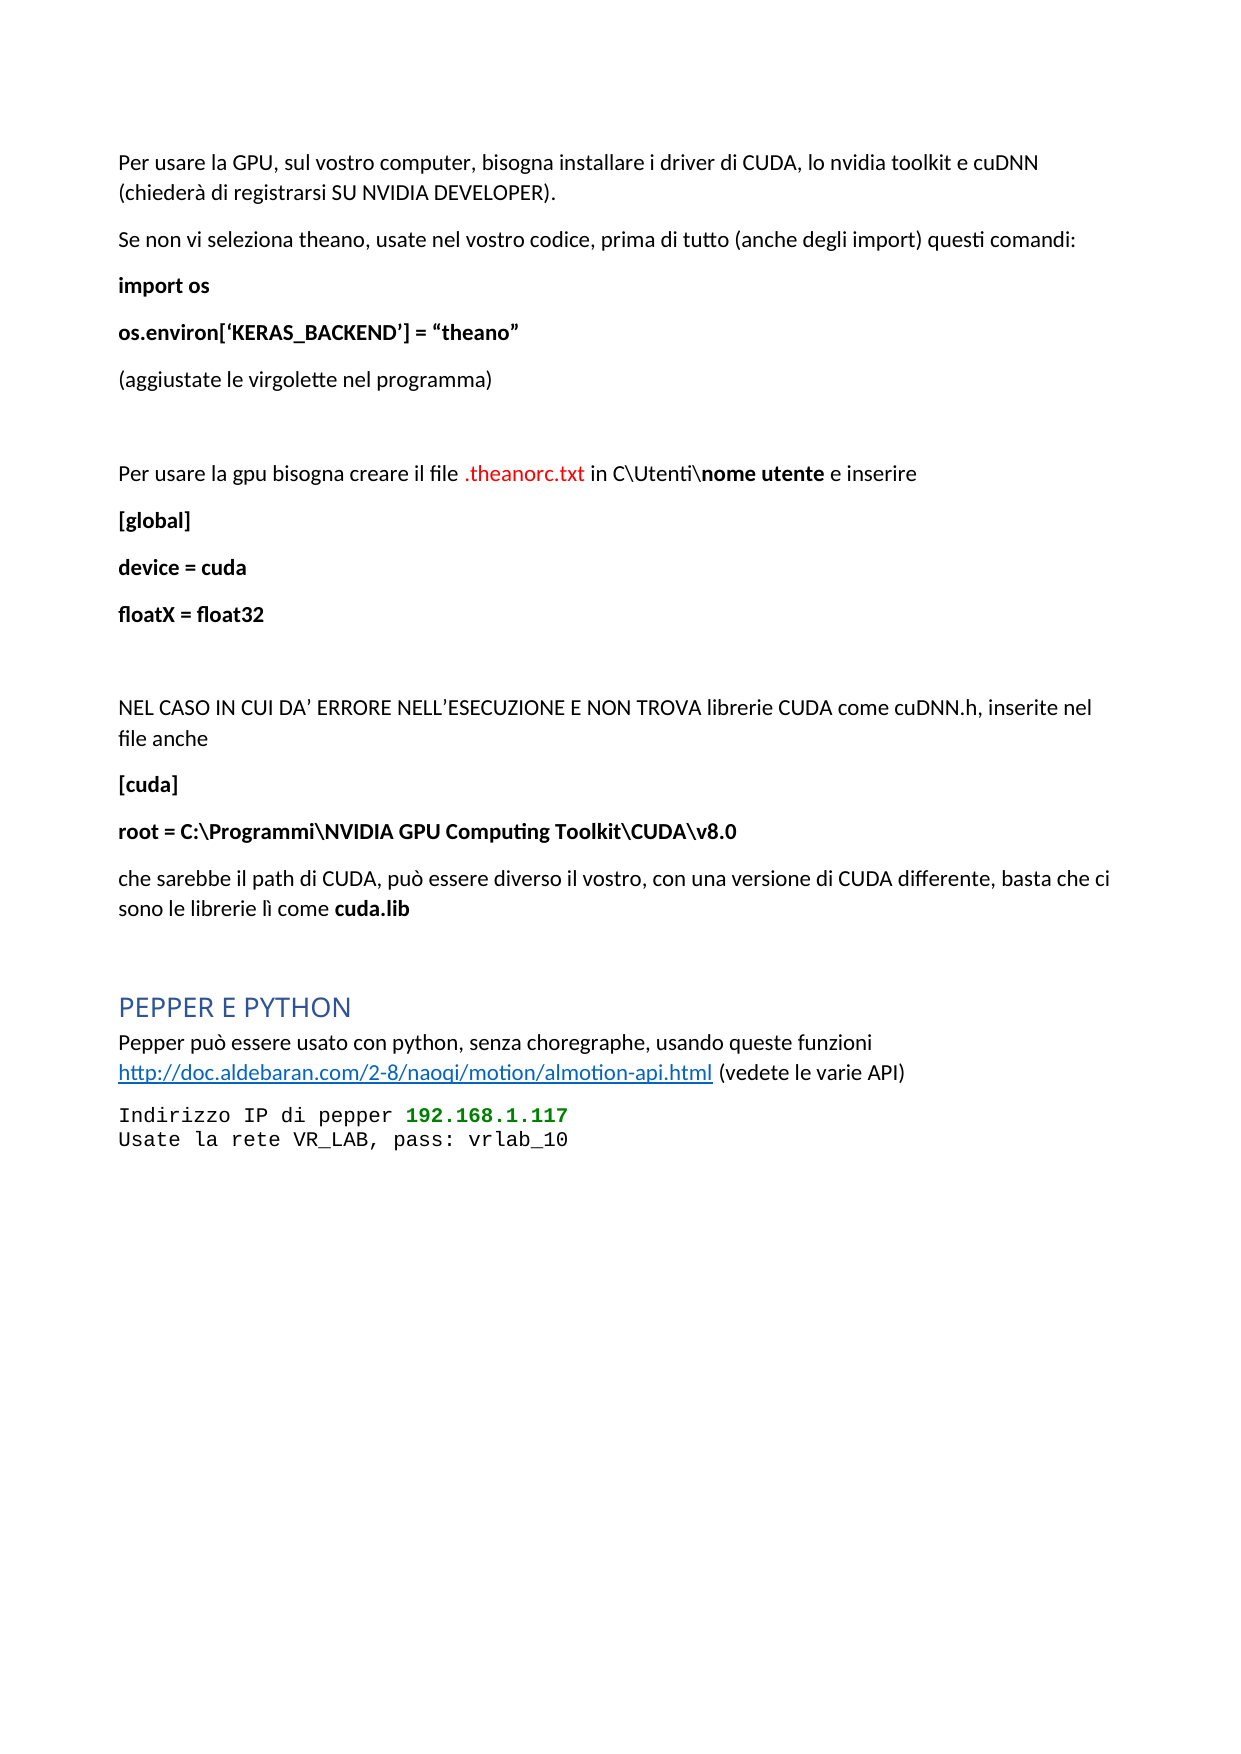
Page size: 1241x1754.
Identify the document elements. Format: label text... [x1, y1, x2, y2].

text Se non vi seleziona theano, usate nel vostro codice, prima di tutto (anche degli import) questi comandi: [118, 225, 1122, 253]
text NEL CASO IN CUI DA’ ERRORE NELL’ESECUZIONE E NON TROVA librerie CUDA come cuDNN.h, inserite nel file anche [118, 693, 1122, 752]
text Pepper può essere usato con python, senza choregraphe, usando queste funzioni http://doc.aldebaran.com/2-8/naoqi/motion/almotion-api.html (vedete le varie API) [118, 1028, 1122, 1086]
text Usate la rete VR_LAB, pass: vrlab_10 [118, 1129, 1122, 1152]
subtitle PEPPER E PYTHON [118, 988, 1122, 1025]
text import os [118, 272, 1122, 299]
text che sarebbe il path di CUDA, può essere diverso il vostro, con una versione di CUDA differente, basta che ci sono le librerie lì come cuda.lib [118, 864, 1122, 922]
text root = C:\Programmi\NVIDIA GPU Computing Toolkit\CUDA\v8.0 [118, 817, 1122, 845]
text [global] [118, 506, 1122, 534]
text (aggiustate le virgolette nel programma) [118, 365, 1122, 393]
text Indirizzo IP di pepper 192.168.1.117 [118, 1105, 1122, 1129]
text Per usare la GPU, sul vostro computer, bisogna installare i driver di CUDA, lo nvidia toolkit e cuDNN (chiederà di registrarsi SU NVIDIA DEVELOPER). [118, 148, 1122, 206]
text [cuda] [118, 771, 1122, 798]
text device = cuda [118, 553, 1122, 581]
text Per usare la gpu bisogna creare il file .theanorc.txt in C\Utenti\nome utente e inserire [118, 459, 1122, 487]
text os.environ[‘KERAS_BACKEND’] = “theano” [118, 318, 1122, 346]
text floatX = float32 [118, 600, 1122, 628]
